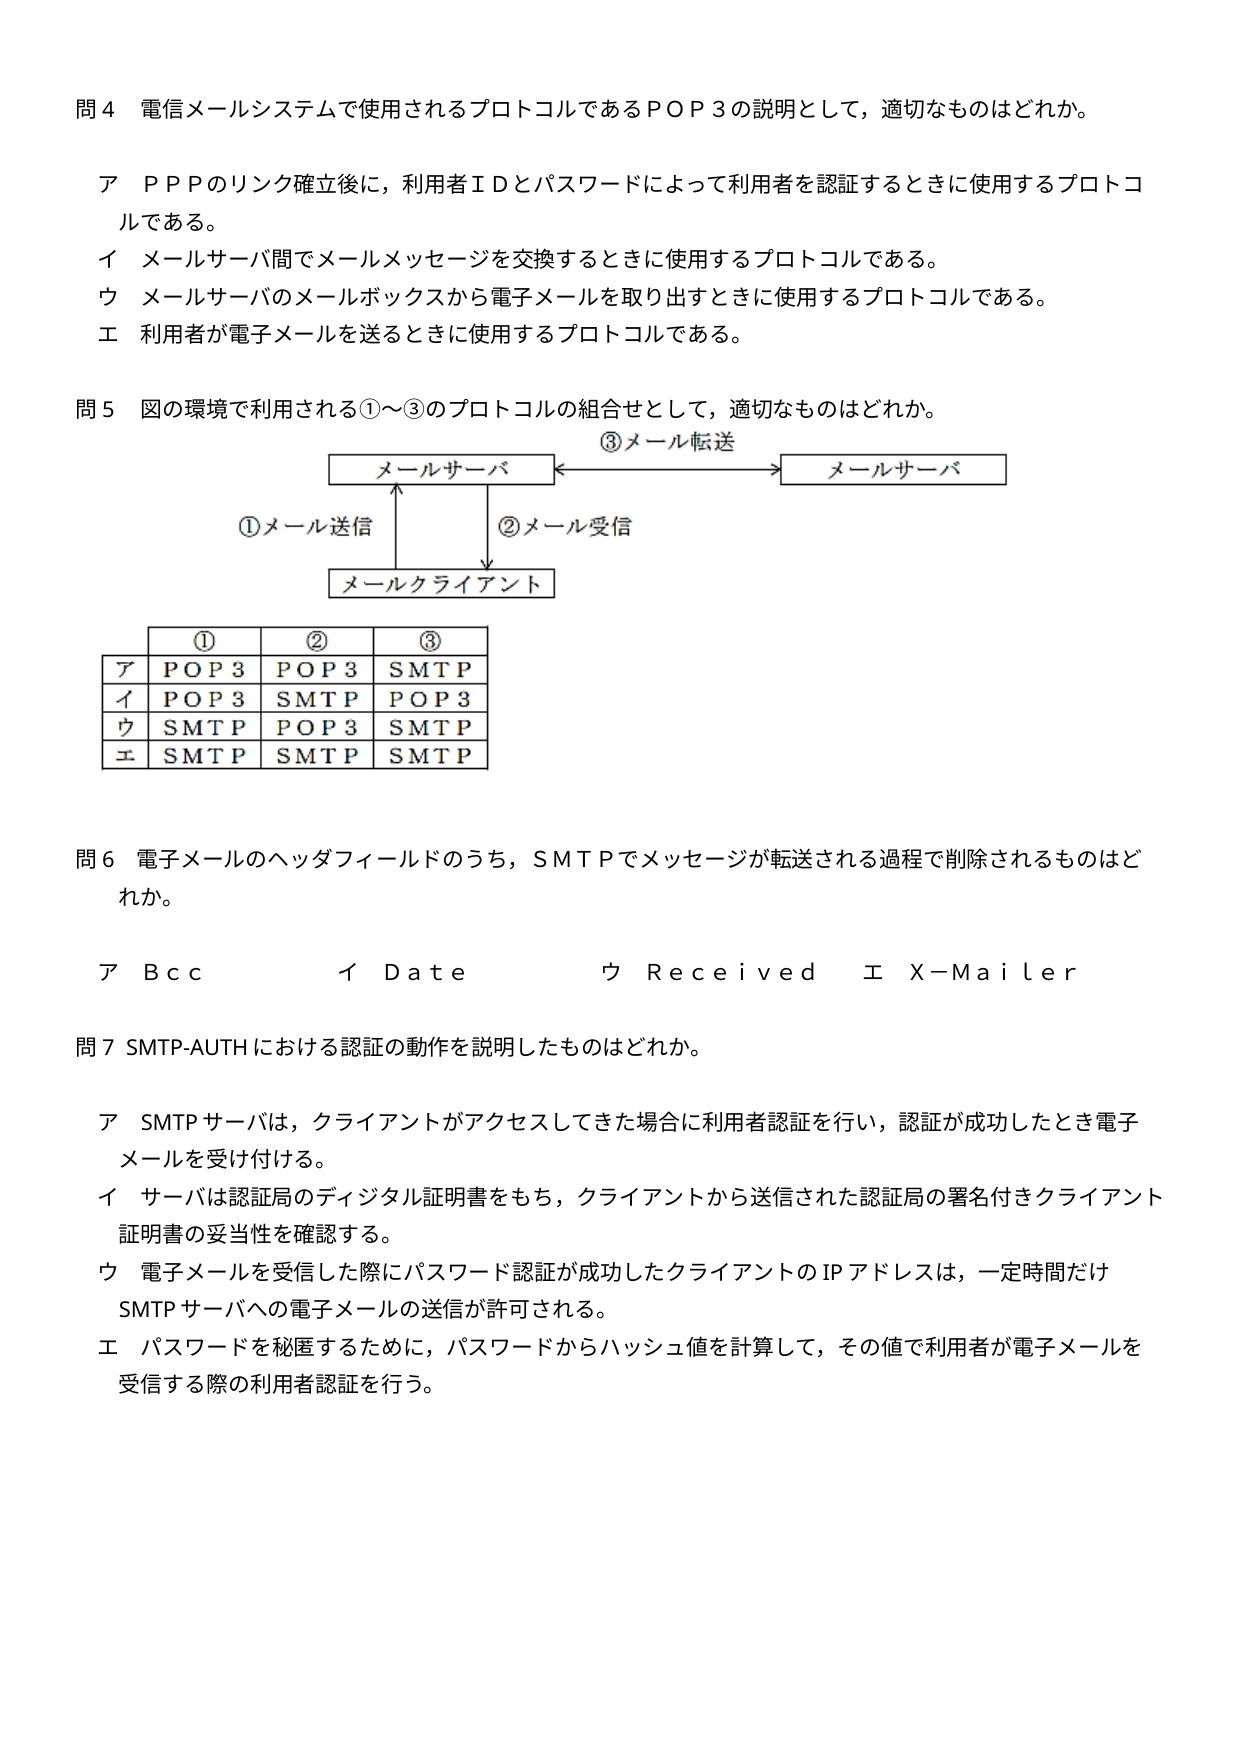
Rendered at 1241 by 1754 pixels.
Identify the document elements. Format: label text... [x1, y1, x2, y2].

text ア ＰＰＰのリンク確立後に，利用者ＩＤとパスワードによって利用者を認証するときに使用するプロトコ [75, 164, 1165, 202]
text イ メールサーバ間でメールメッセージを交換するときに使用するプロトコルである。 [75, 239, 1165, 277]
text エ パスワードを秘匿するために，パスワードからハッシュ値を計算して，その値で利用者が電子メールを受信する際の利用者認証を行う。 [97, 1327, 1165, 1402]
text 問 5 図の環境で利用される①～③のプロトコルの組合せとして，適切なものはどれか。 [75, 389, 1165, 427]
text 問 6 電子メールのヘッダフィールドのうち，ＳＭＴＰでメッセージが転送される過程で削除されるものはど [75, 839, 1165, 877]
text ア SMTPサーバは，クライアントがアクセスしてきた場合に利用者認証を行い，認証が成功したとき電子メールを受け付ける。 [97, 1102, 1165, 1177]
text イ サーバは認証局のディジタル証明書をもち，クライアントから送信された認証局の署名付きクライアント証明書の妥当性を確認する。 [97, 1177, 1165, 1252]
text ウ 電子メールを受信した際にパスワード認証が成功したクライアントのIPアドレスは，一定時間だけSMTPサーバへの電子メールの送信が許可される。 [97, 1252, 1165, 1327]
picture [96, 427, 1013, 774]
text 問 4 電信メールシステムで使用されるプロトコルであるＰＯＰ３の説明として，適切なものはどれか。 [75, 89, 1165, 127]
text エ 利用者が電子メールを送るときに使用するプロトコルである。 [75, 314, 1165, 352]
text れか。 [75, 877, 1165, 914]
text ルである。 [75, 202, 1165, 239]
text ウ メールサーバのメールボックスから電子メールを取り出すときに使用するプロトコルである。 [75, 277, 1165, 314]
text ア Ｂｃｃ イ Ｄａｔｅ ウ Ｒｅｃｅｉｖｅｄ エ Ｘ－Ｍａｉｌｅｒ [75, 952, 1165, 989]
text 問 7 SMTP-AUTHにおける認証の動作を説明したものはどれか。 [75, 1027, 1165, 1064]
